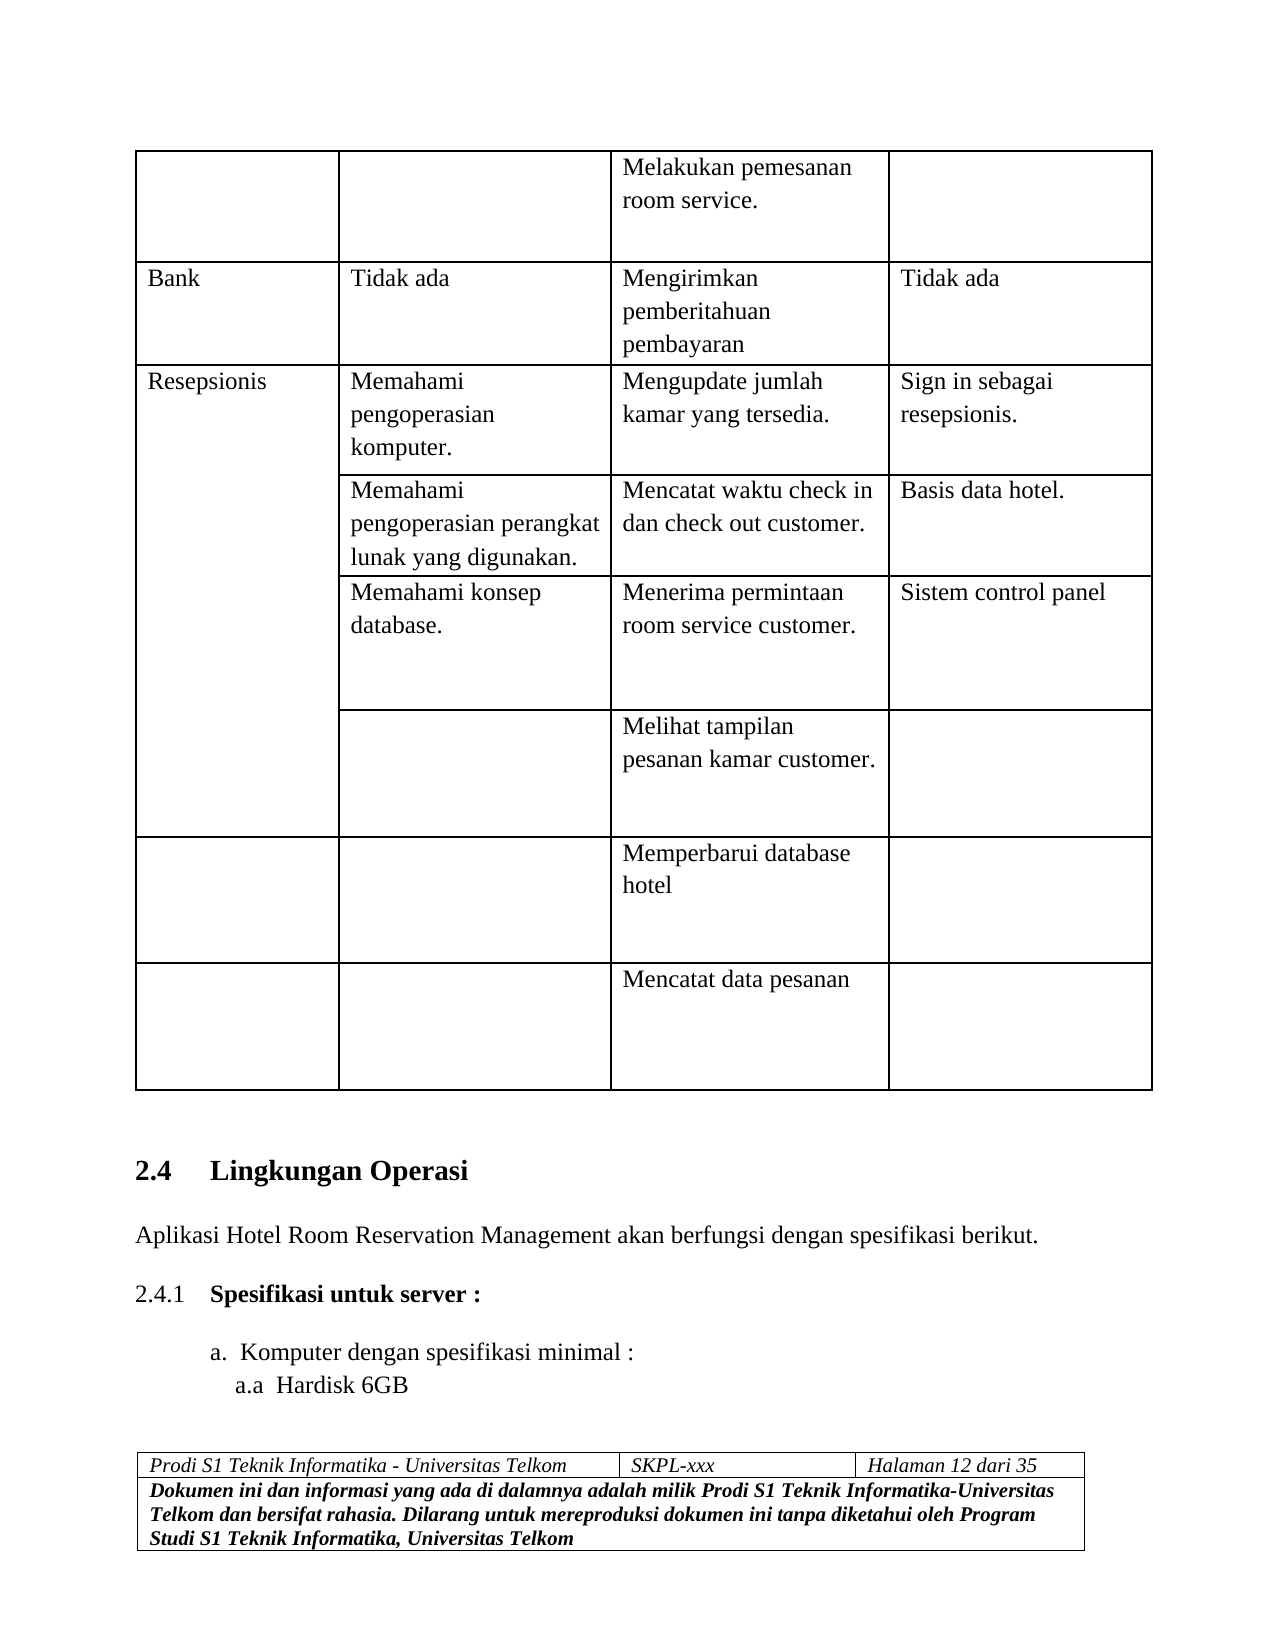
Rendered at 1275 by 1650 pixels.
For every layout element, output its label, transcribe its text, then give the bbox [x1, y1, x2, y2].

text Aplikasi Hotel Room Reservation Management akan berfungsi dengan spesifikasi berikut. [135, 1221, 1140, 1249]
text a. Komputer dengan spesifikasi minimal : [210, 1337, 1140, 1365]
table_cell Mencatat waktu check in dan check out customer. [612, 476, 888, 574]
table_cell [137, 838, 338, 962]
table_cell Melakukan pemesanan room service. [612, 152, 888, 261]
text a.a Hardisk 6GB [210, 1370, 1140, 1398]
table_cell Memahami konsep database. [340, 577, 610, 709]
table_cell [890, 711, 1151, 836]
table_cell Sistem control panel [890, 577, 1151, 709]
table_cell [340, 964, 610, 1089]
table_cell [890, 964, 1151, 1089]
table_cell Tidak ada [340, 263, 610, 364]
table_cell [340, 711, 610, 836]
table_cell [890, 838, 1151, 962]
table_cell Tidak ada [890, 263, 1151, 364]
table_cell [890, 152, 1151, 261]
table_cell Memahami pengoperasian komputer. [340, 366, 610, 473]
table_cell Memperbarui database hotel [612, 838, 888, 962]
subtitle Spesifikasi untuk server : [135, 1279, 1140, 1307]
subtitle Lingkungan Operasi [135, 1153, 1140, 1186]
table_cell [137, 964, 338, 1089]
table_cell Memahami pengoperasian perangkat lunak yang digunakan. [340, 476, 610, 574]
table_cell Mencatat data pesanan [612, 964, 888, 1089]
table_cell Sign in sebagai resepsionis. [890, 366, 1151, 473]
table_cell Resepsionis [137, 366, 338, 836]
table_cell Menerima permintaan room service customer. [612, 577, 888, 709]
table_cell [340, 838, 610, 962]
table_cell Melihat tampilan pesanan kamar customer. [612, 711, 888, 836]
table_cell Mengirimkan pemberitahuan pembayaran [612, 263, 888, 364]
table_cell Basis data hotel. [890, 476, 1151, 574]
table_cell [137, 152, 338, 261]
table_cell Mengupdate jumlah kamar yang tersedia. [612, 366, 888, 473]
table_cell Bank [137, 263, 338, 364]
table_cell [340, 152, 610, 261]
